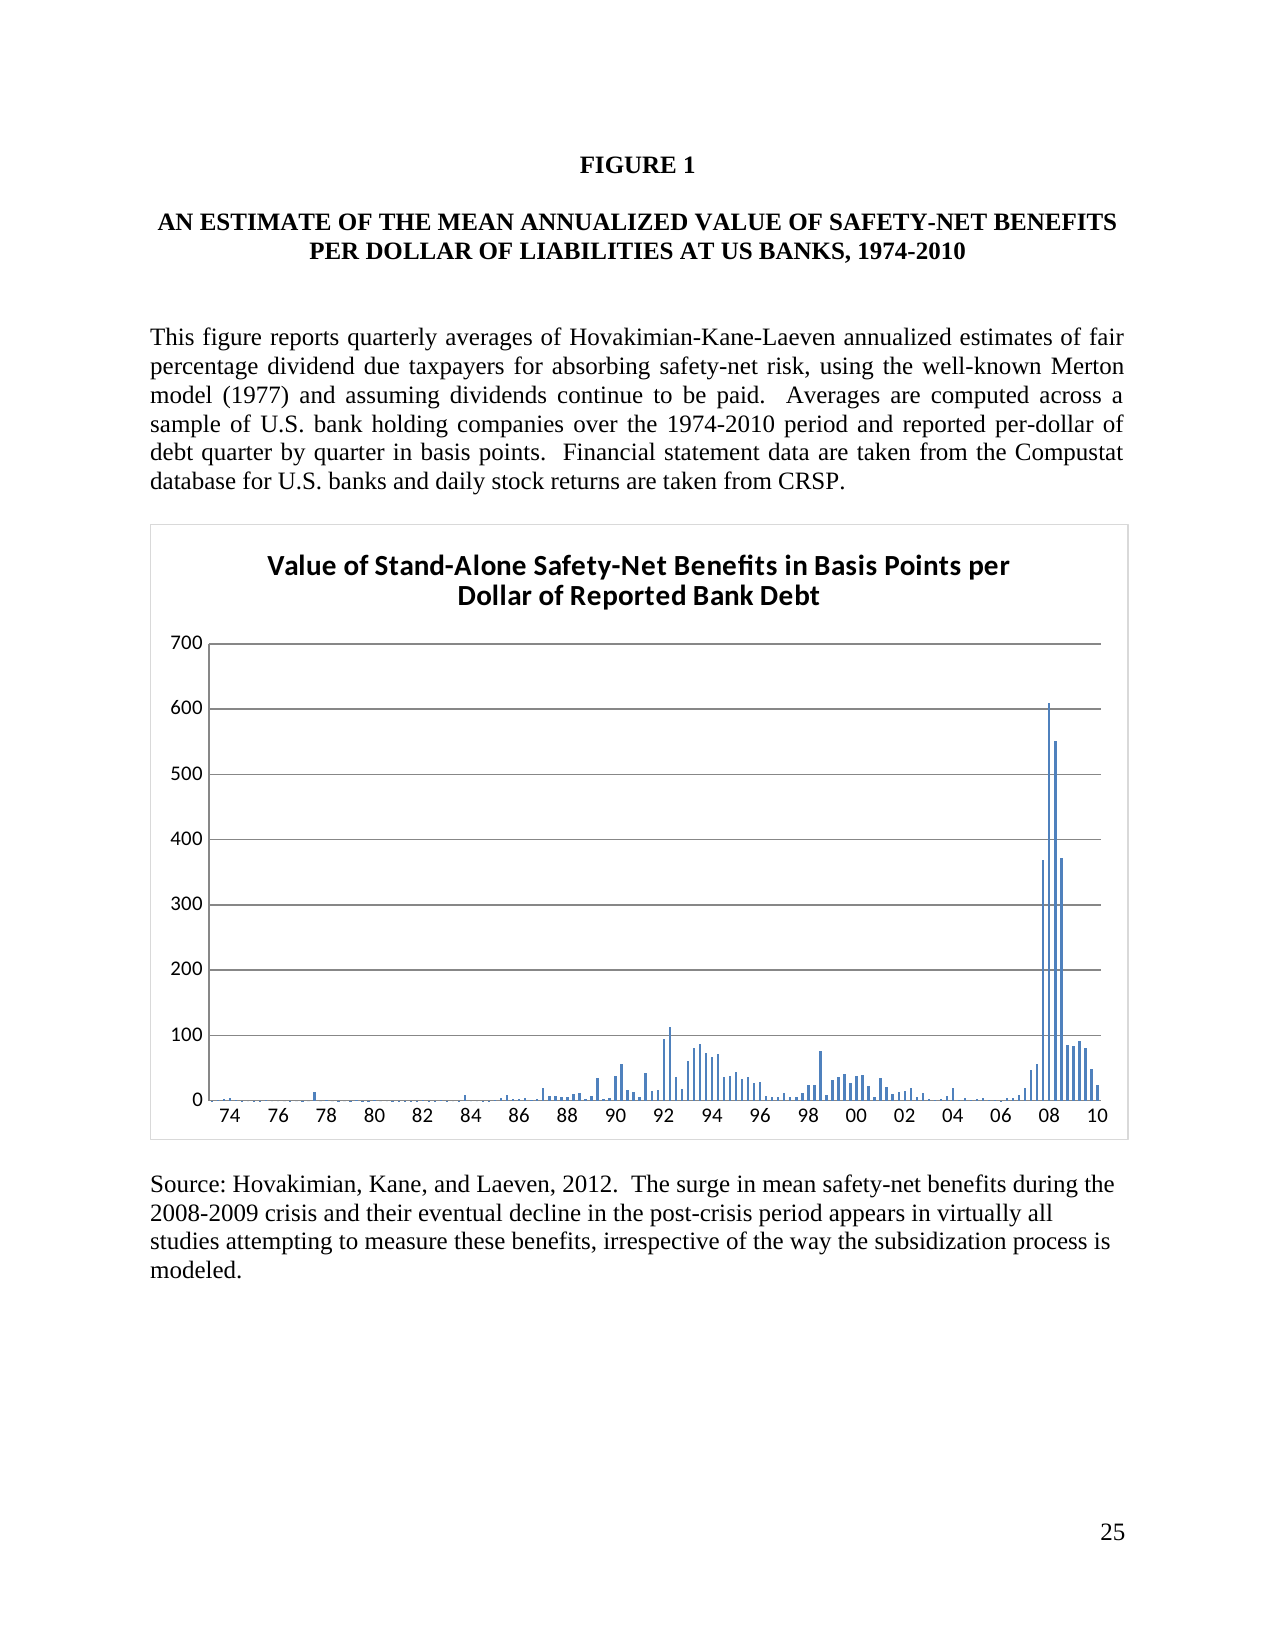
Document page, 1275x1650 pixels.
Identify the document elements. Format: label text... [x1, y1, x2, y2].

text This figure reports quarterly averages of Hovakimian-Kane-Laeven annualized estimates of fair percentage dividend due taxpayers for absorbing safety-net risk, using the well-known Merton model (1977) and assuming dividends continue to be paid. Averages are computed across a sample of U.S. bank holding companies over the 1974-2010 period and reported per-dollar of debt quarter by quarter in basis points. Financial statement data are taken from the Compustat database for U.S. banks and daily stock returns are taken from CRSP. [150, 322, 1125, 495]
text AN ESTIMATE OF THE MEAN ANNUALIZED VALUE OF SAFETY-NET BENEFITS PER DOLLAR OF LIABILITIES AT US BANKS, 1974-2010 [150, 207, 1125, 265]
text Source: Hovakimian, Kane, and Laeven, 2012. The surge in mean safety-net benefits during the 2008-2009 crisis and their eventual decline in the post-crisis period appears in virtually all studies attempting to measure these benefits, irrespective of the way the subsidization process is modeled. [150, 1169, 1125, 1284]
text FIGURE 1 [150, 150, 1125, 179]
